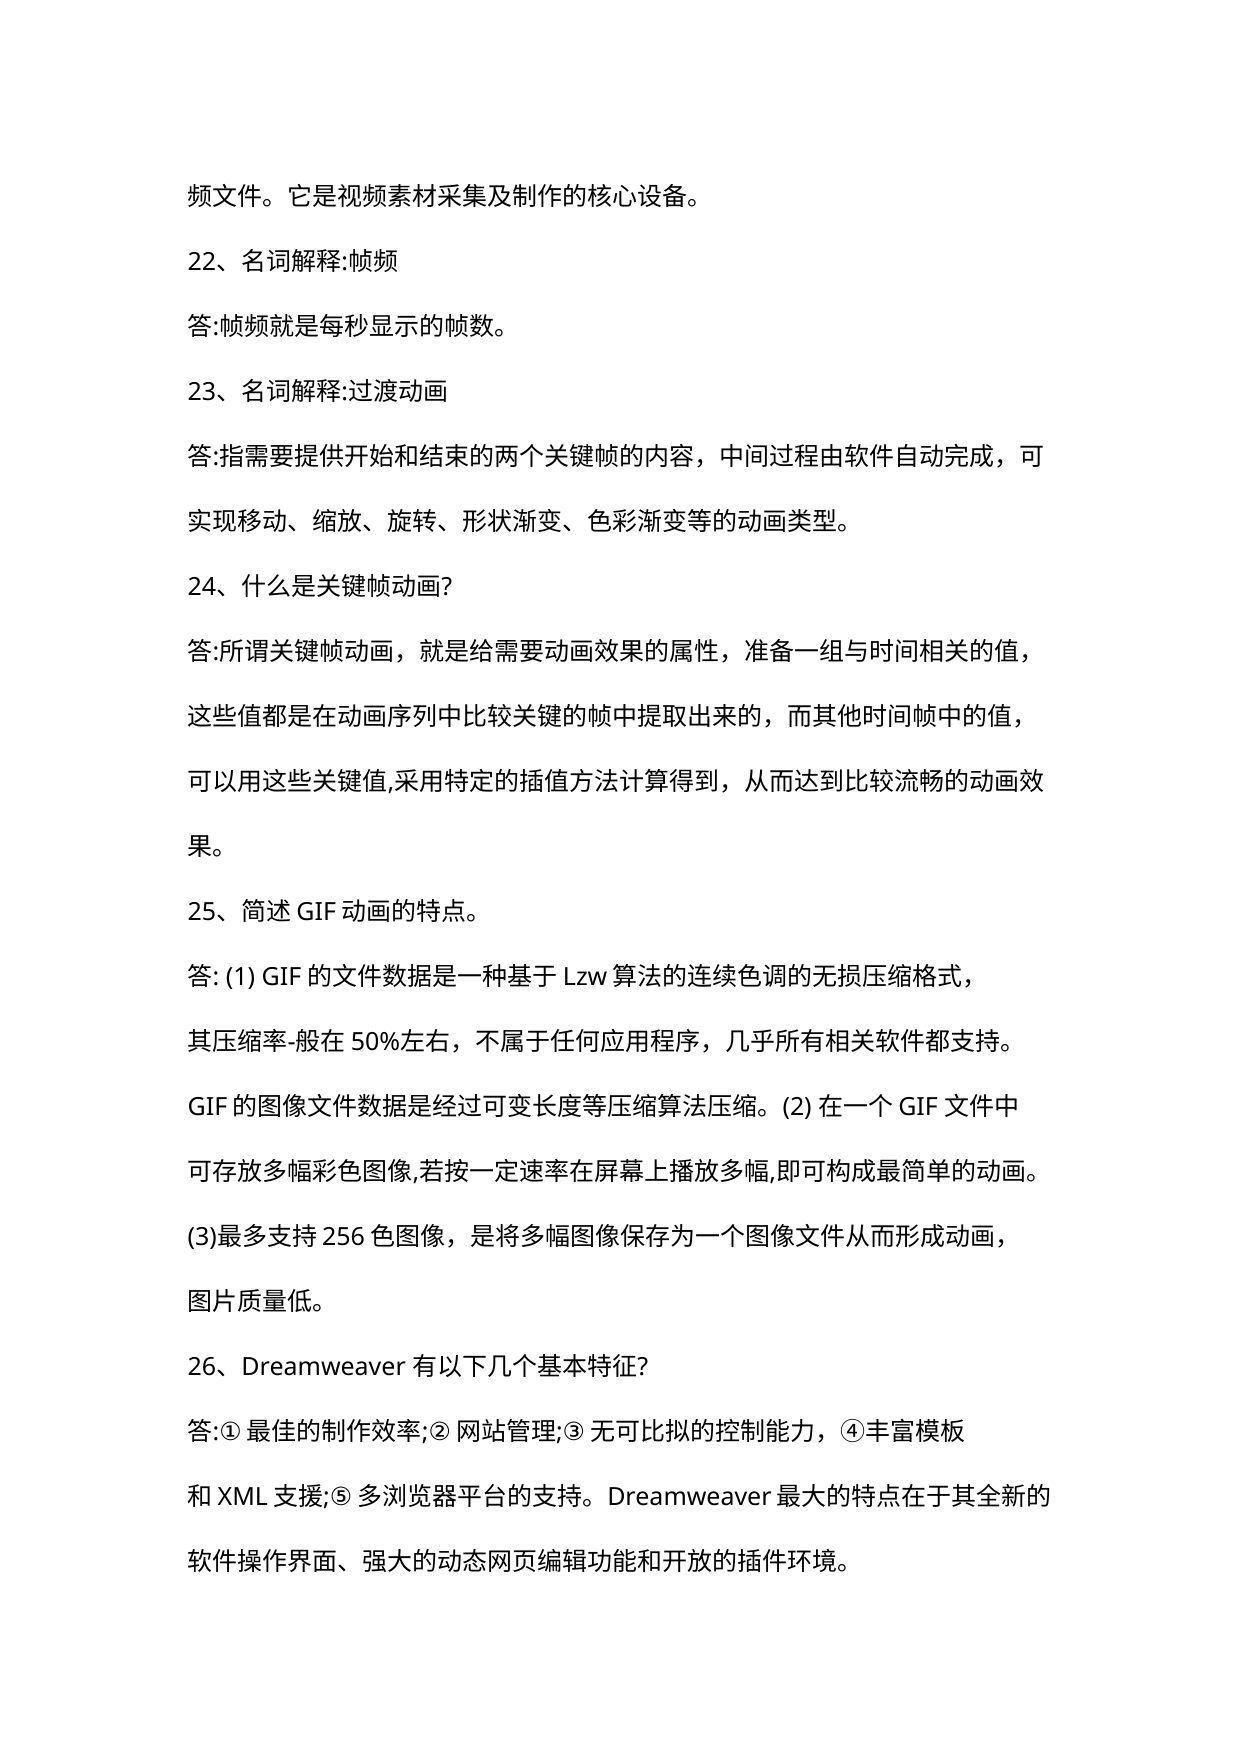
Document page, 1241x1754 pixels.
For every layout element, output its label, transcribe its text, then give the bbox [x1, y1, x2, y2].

text GIF的图像文件数据是经过可变长度等压缩算法压缩。(2) 在一个GIF 文件中 [187, 1072, 1053, 1137]
text 这些值都是在动画序列中比较关键的帧中提取出来的，而其他时间帧中的值， [187, 682, 1053, 747]
text 24、什么是关键帧动画? [187, 552, 1053, 617]
text 26、Dreamweaver 有以下几个基本特征? [187, 1332, 1053, 1397]
text 答:指需要提供开始和结束的两个关键帧的内容，中间过程由软件自动完成，可 [187, 422, 1053, 487]
text 答:①最佳的制作效率;②网站管理;③无可比拟的控制能力，④丰富模板 [187, 1397, 1053, 1462]
text (3)最多支持256色图像，是将多幅图像保存为一个图像文件从而形成动画， [187, 1202, 1053, 1267]
text 22、名词解释:帧频 [187, 227, 1053, 292]
text 频文件。它是视频素材采集及制作的核心设备。 [187, 162, 1053, 227]
text 实现移动、缩放、旋转、形状渐变、色彩渐变等的动画类型。 [187, 487, 1053, 552]
text 果。 [187, 812, 1053, 877]
text 软件操作界面、强大的动态网页编辑功能和开放的插件环境。 [187, 1527, 1053, 1592]
text 答:所谓关键帧动画，就是给需要动画效果的属性，准备一组与时间相关的值， [187, 617, 1053, 682]
text 图片质量低。 [187, 1267, 1053, 1332]
text 答: (1) GIF 的文件数据是一种基于Lzw算法的连续色调的无损压缩格式， [187, 942, 1053, 1007]
text 可以用这些关键值,采用特定的插值方法计算得到，从而达到比较流畅的动画效 [187, 747, 1053, 812]
text 答:帧频就是每秒显示的帧数。 [187, 292, 1053, 357]
text 和XML支援;⑤多浏览器平台的支持。Dreamweaver最大的特点在于其全新的 [187, 1462, 1053, 1527]
text 可存放多幅彩色图像,若按一定速率在屏幕上播放多幅,即可构成最简单的动画。 [187, 1137, 1053, 1202]
text 23、名词解释:过渡动画 [187, 357, 1053, 422]
text 其压缩率-般在50%左右，不属于任何应用程序，几乎所有相关软件都支持。 [187, 1007, 1053, 1072]
text 25、简述GIF动画的特点。 [187, 877, 1053, 942]
